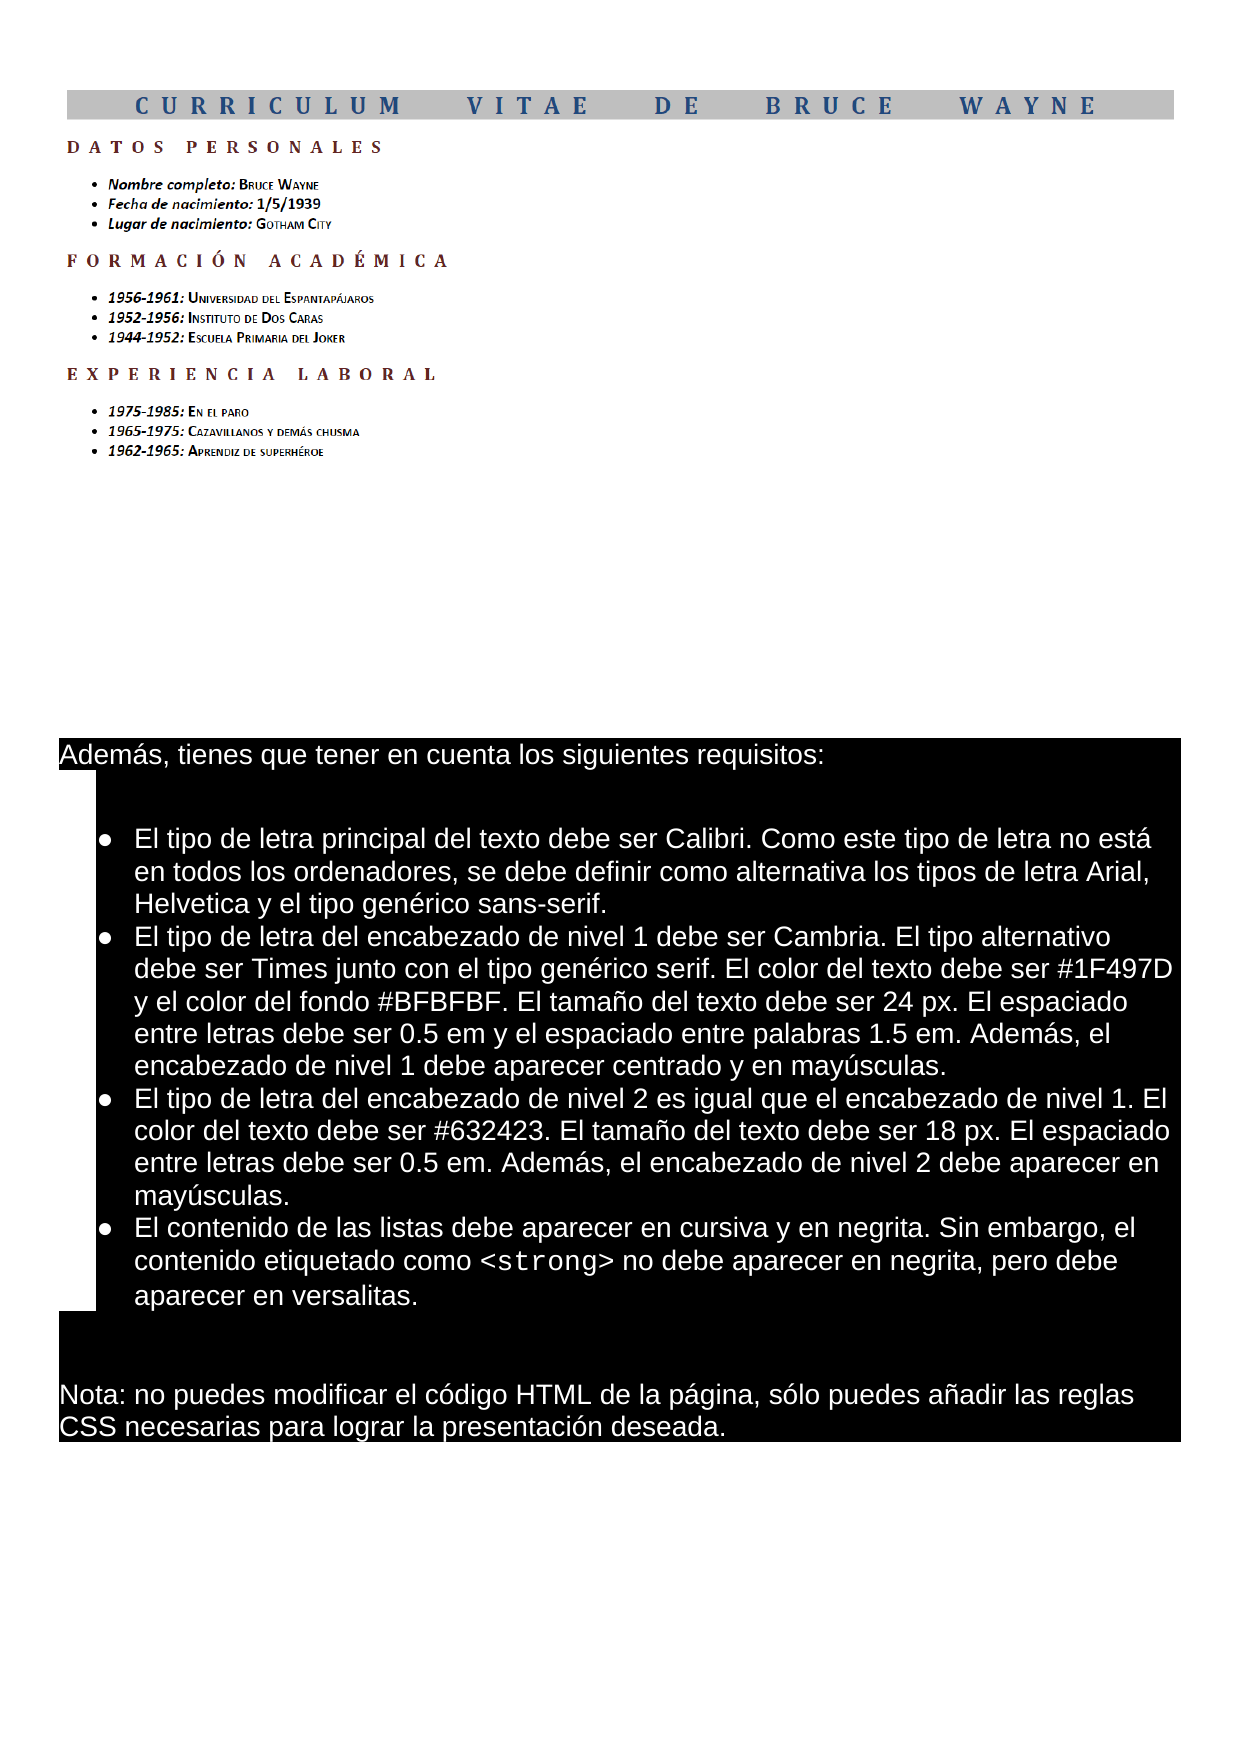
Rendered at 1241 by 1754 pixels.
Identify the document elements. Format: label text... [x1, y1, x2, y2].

picture [58, 73, 1182, 705]
list El tipo de letra del encabezado de nivel 1 debe ser Cambria. El tipo alternativo debe ser Times junto con el tipo genérico serif. El color del texto debe ser #1F497D y el color del fondo #BFBFBF. El tamaño del texto debe ser 24 px. El espaciado entre letras debe ser 0.5 em y el espaciado entre palabras 1.5 em. Además, el encabezado de nivel 1 debe aparecer centrado y en mayúsculas. [96, 920, 1181, 1082]
list El contenido de las listas debe aparecer en cursiva y en negrita. Sin embargo, el contenido etiquetado como <strong> no debe aparecer en negrita, pero debe aparecer en versalitas. [96, 1211, 1181, 1311]
text Nota: no puedes modificar el código HTML de la página, sólo puedes añadir las reglas CSS necesarias para lograr la presentación deseada. [59, 1378, 1181, 1442]
list El tipo de letra del encabezado de nivel 2 es igual que el encabezado de nivel 1. El color del texto debe ser #632423. El tamaño del texto debe ser 18 px. El espaciado entre letras debe ser 0.5 em. Además, el encabezado de nivel 2 debe aparecer en mayúsculas. [96, 1082, 1181, 1211]
list El tipo de letra principal del texto debe ser Calibri. Como este tipo de letra no está en todos los ordenadores, se debe definir como alternativa los tipos de letra Arial, Helvetica y el tipo genérico sans-serif. [96, 822, 1181, 920]
text Además, tienes que tener en cuenta los siguientes requisitos: [59, 738, 1181, 770]
